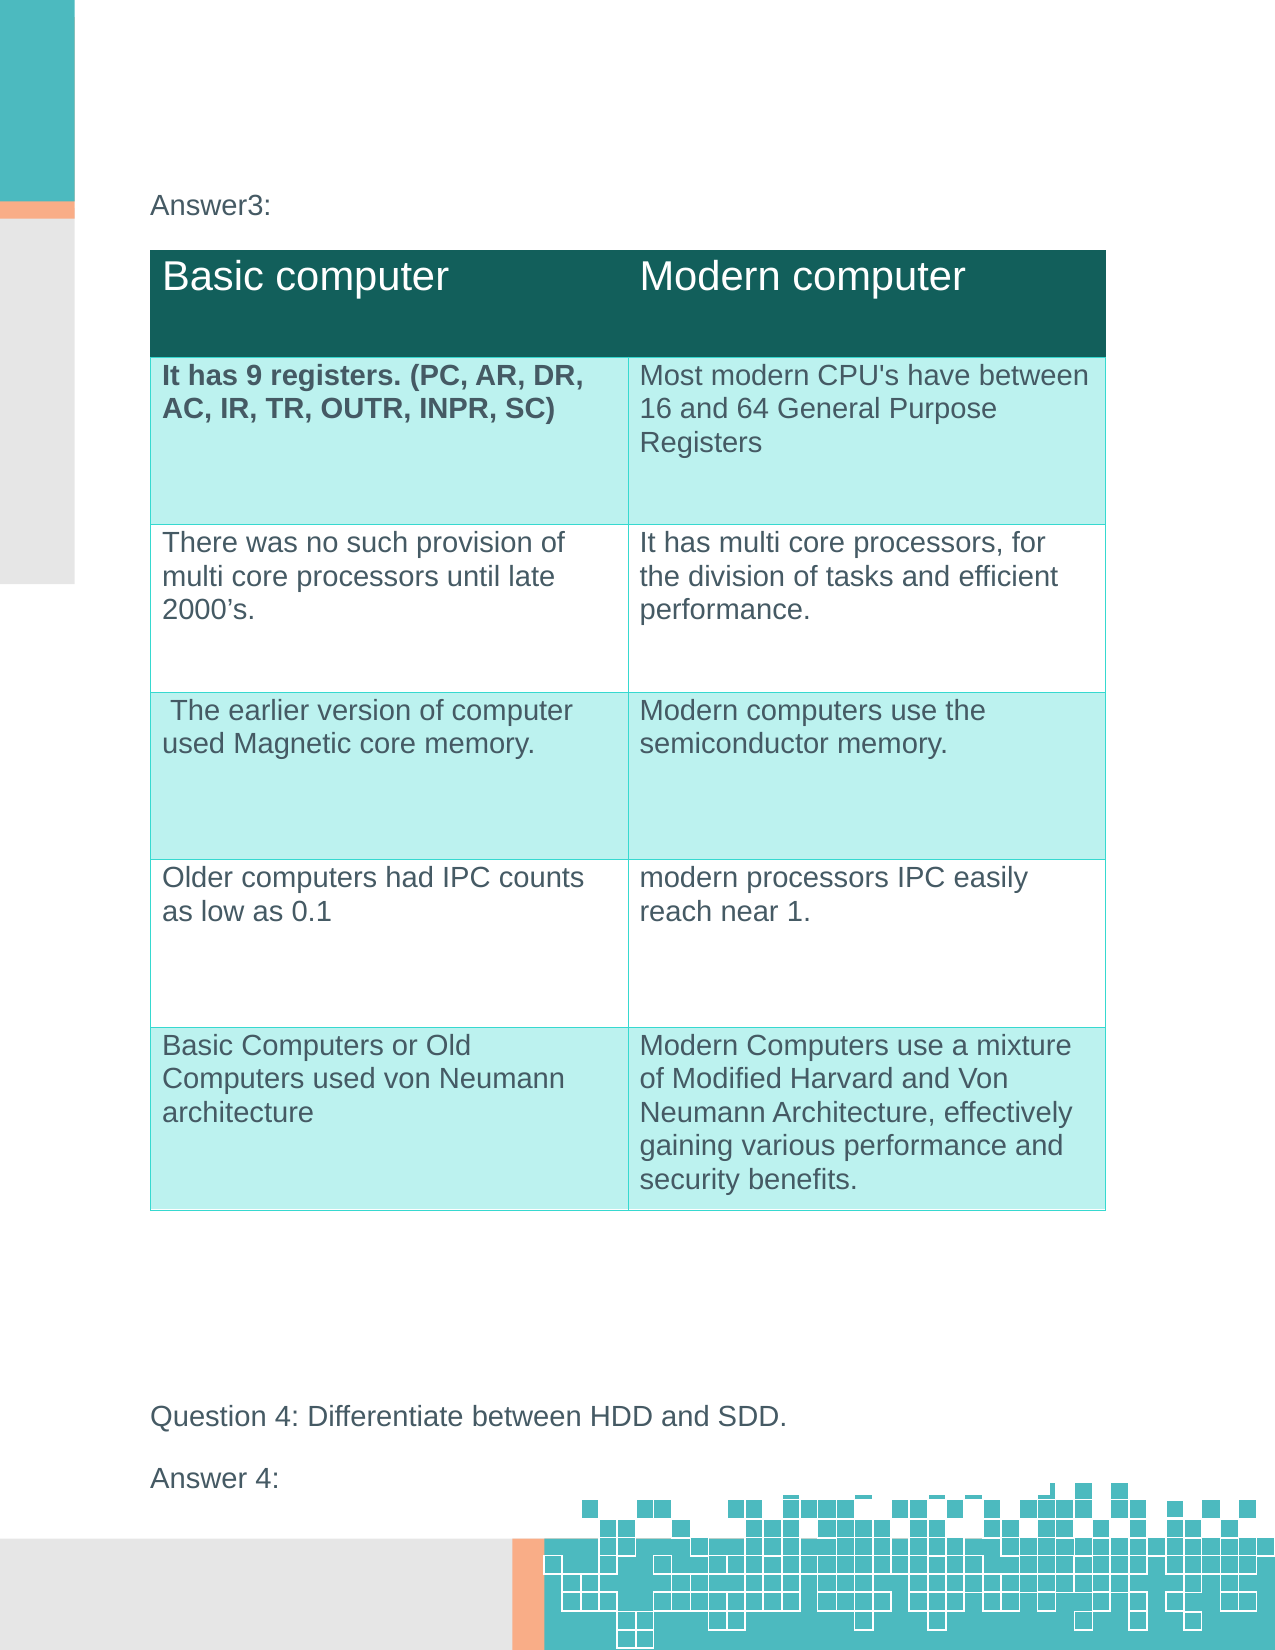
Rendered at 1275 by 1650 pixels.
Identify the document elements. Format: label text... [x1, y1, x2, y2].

table_cell modern processors IPC easily reach near 1. [629, 860, 1105, 1027]
table_cell There was no such provision of multi core processors until late 2000’s. [151, 525, 628, 692]
table_cell It has 9 registers. (PC, AR, DR, AC, IR, TR, OUTR, INPR, SC) [151, 358, 628, 524]
text Answer 4: [150, 1461, 1050, 1495]
text Answer3: [150, 187, 1050, 221]
table_header Basic computer [151, 251, 628, 357]
table_cell Modern Computers use a mixture of Modified Harvard and Von Neumann Architecture, effectively gaining various performance and security benefits. [629, 1028, 1105, 1209]
table_header Modern computer [629, 251, 1105, 357]
table_cell Older computers had IPC counts as low as 0.1 [151, 860, 628, 1027]
table_cell Modern computers use the semiconductor memory. [629, 693, 1105, 859]
table_cell Most modern CPU's have between 16 and 64 General Purpose Registers [629, 358, 1105, 524]
table_cell The earlier version of computer used Magnetic core memory. [151, 693, 628, 859]
text Question 4: Differentiate between HDD and SDD. [150, 1399, 1050, 1432]
table_cell It has multi core processors, for the division of tasks and efficient performance. [629, 525, 1105, 692]
table_cell Basic Computers or Old Computers used von Neumann architecture [151, 1028, 628, 1209]
